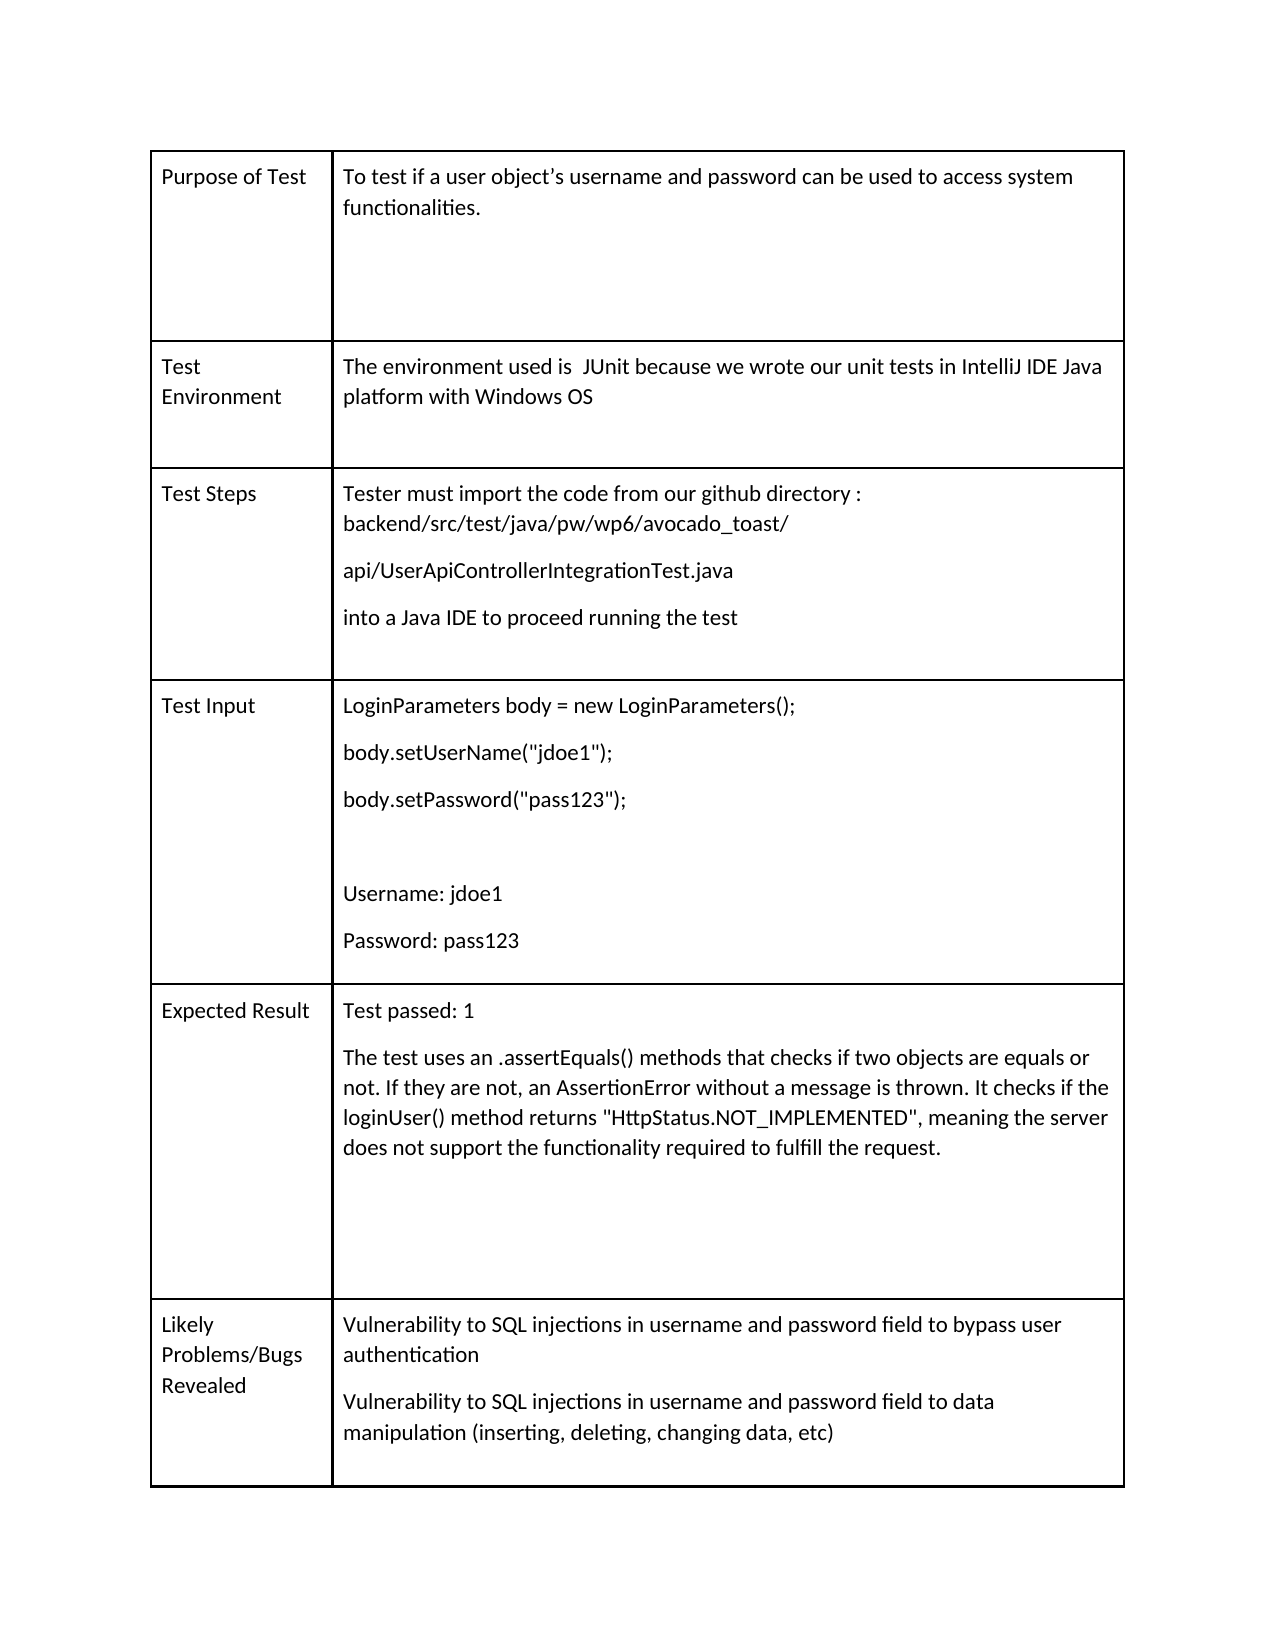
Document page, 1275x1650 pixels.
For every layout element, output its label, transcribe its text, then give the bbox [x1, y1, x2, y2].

table_cell Tester must import the code from our github directory : backend/src/test/java/pw/wp6/avocado_toast/ api/UserApiControllerIntegrationTest.java into a Java IDE to proceed running the test [334, 469, 1123, 679]
table_cell Test passed: 1 The test uses an .assertEquals() methods that checks if two objects are equals or not. If they are not, an AssertionError without a message is thrown. It checks if the loginUser() method returns "HttpStatus.NOT_IMPLEMENTED", meaning the server does not support the functionality required to fulfill the request. [334, 985, 1123, 1298]
table_cell Purpose of Test [152, 152, 331, 339]
table_cell Expected Result [152, 985, 331, 1298]
table_cell Vulnerability to SQL injections in username and password field to bypass user authentication Vulnerability to SQL injections in username and password field to data manipulation (inserting, deleting, changing data, etc) [334, 1300, 1123, 1485]
table_cell Test Environment [152, 342, 331, 467]
table_cell Test Steps [152, 469, 331, 679]
table_cell LoginParameters body = new LoginParameters(); body.setUserName("jdoe1"); body.setPassword("pass123"); Username: jdoe1 Password: pass123 [334, 681, 1123, 983]
table_cell Test Input [152, 681, 331, 983]
table_cell Likely Problems/Bugs Revealed [152, 1300, 331, 1485]
table_cell To test if a user object’s username and password can be used to access system functionalities. [334, 152, 1123, 339]
table_cell The environment used is JUnit because we wrote our unit tests in IntelliJ IDE Java platform with Windows OS [334, 342, 1123, 467]
